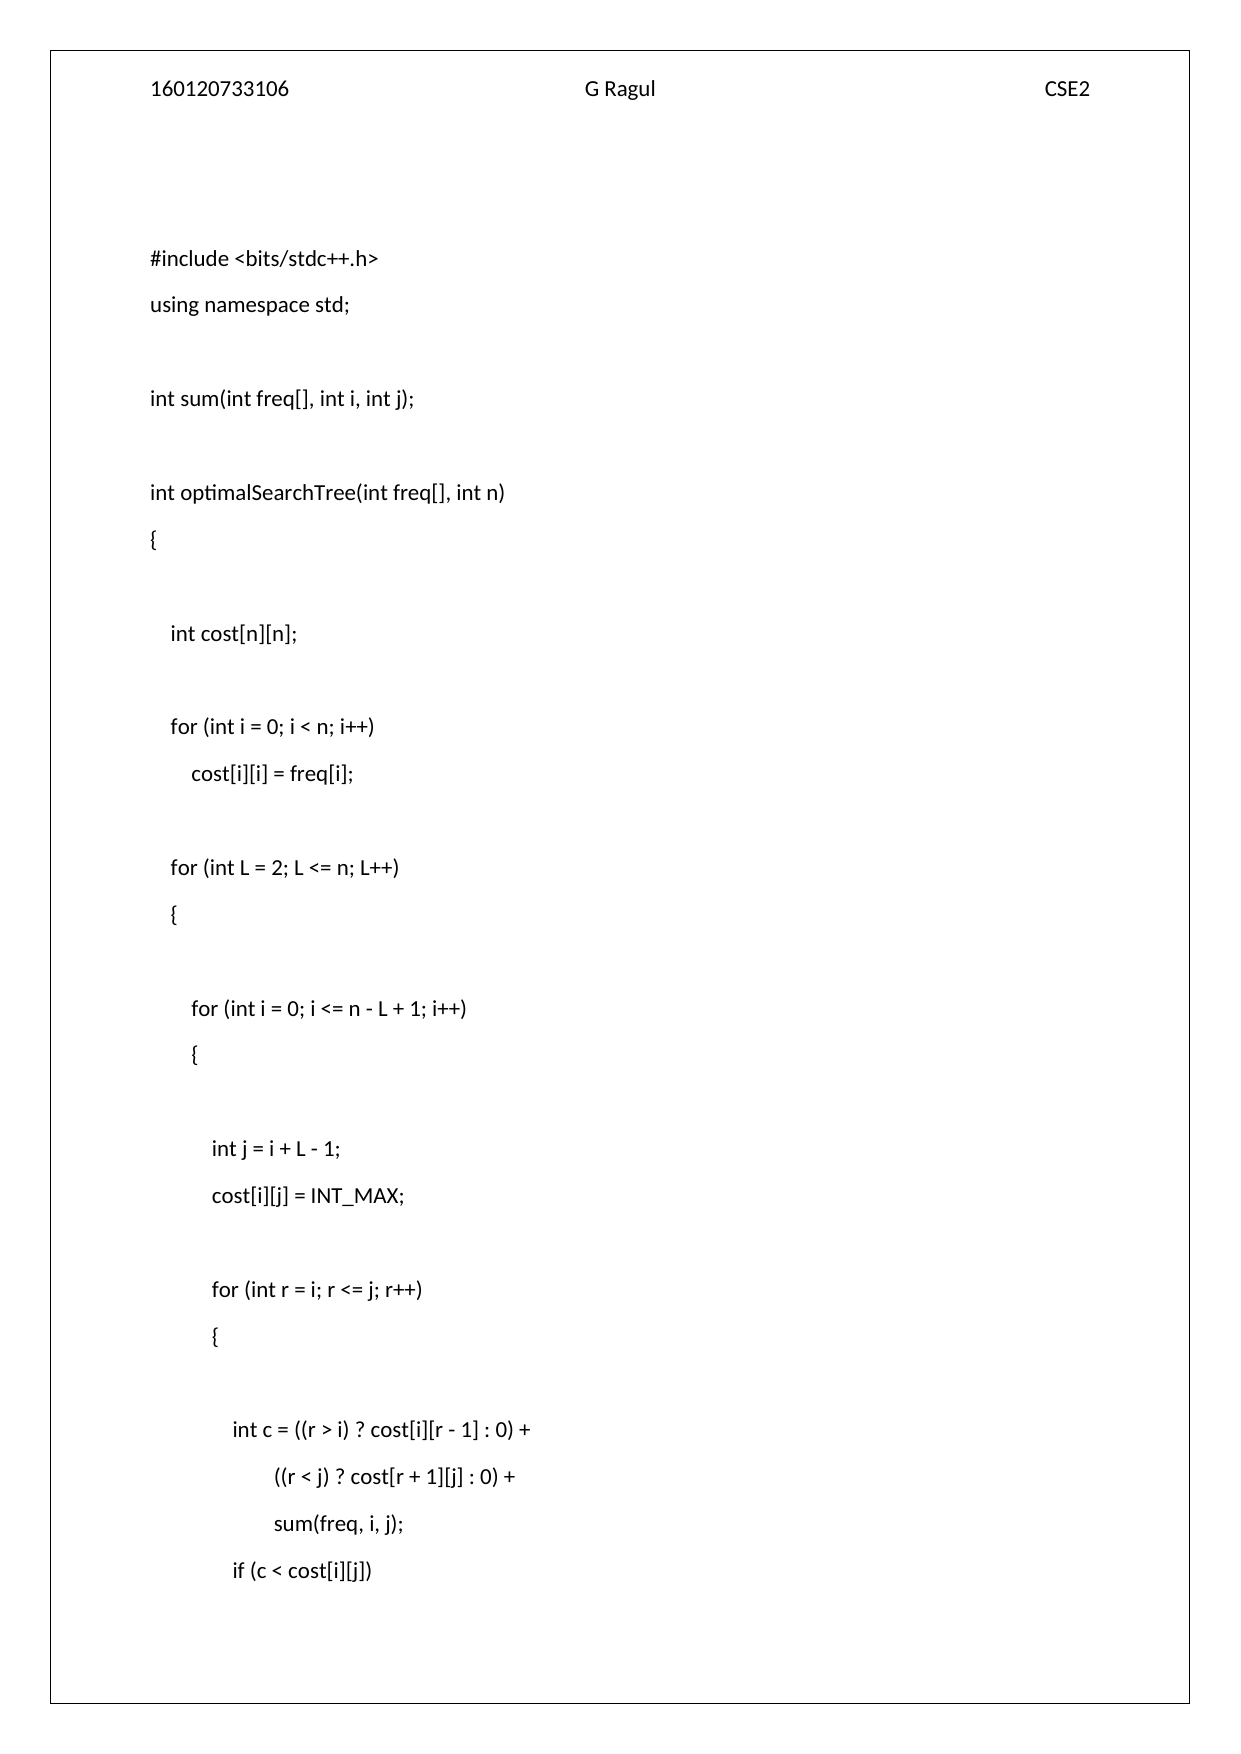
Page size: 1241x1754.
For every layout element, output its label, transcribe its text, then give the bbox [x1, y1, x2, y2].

text sum(freq, i, j); [150, 1509, 1090, 1537]
text cost[i][i] = freq[i]; [150, 759, 1090, 787]
text int cost[n][n]; [150, 619, 1090, 647]
text int sum(int freq[], int i, int j); [150, 384, 1090, 412]
text if (c < cost[i][j]) [150, 1556, 1090, 1584]
text int j = i + L - 1; [150, 1134, 1090, 1162]
text using namespace std; [150, 291, 1090, 319]
text #include <bits/stdc++.h> [150, 244, 1090, 272]
text int c = ((r > i) ? cost[i][r - 1] : 0) + [150, 1416, 1090, 1444]
text int optimalSearchTree(int freq[], int n) [150, 478, 1090, 506]
text for (int i = 0; i < n; i++) [150, 712, 1090, 741]
text for (int r = i; r <= j; r++) [150, 1275, 1090, 1303]
text for (int L = 2; L <= n; L++) [150, 853, 1090, 881]
text { [150, 1322, 1090, 1350]
text { [150, 900, 1090, 928]
text ((r < j) ? cost[r + 1][j] : 0) + [150, 1462, 1090, 1491]
text cost[i][j] = INT_MAX; [150, 1181, 1090, 1209]
text for (int i = 0; i <= n - L + 1; i++) [150, 994, 1090, 1022]
text { [150, 1041, 1090, 1069]
text { [150, 525, 1090, 553]
